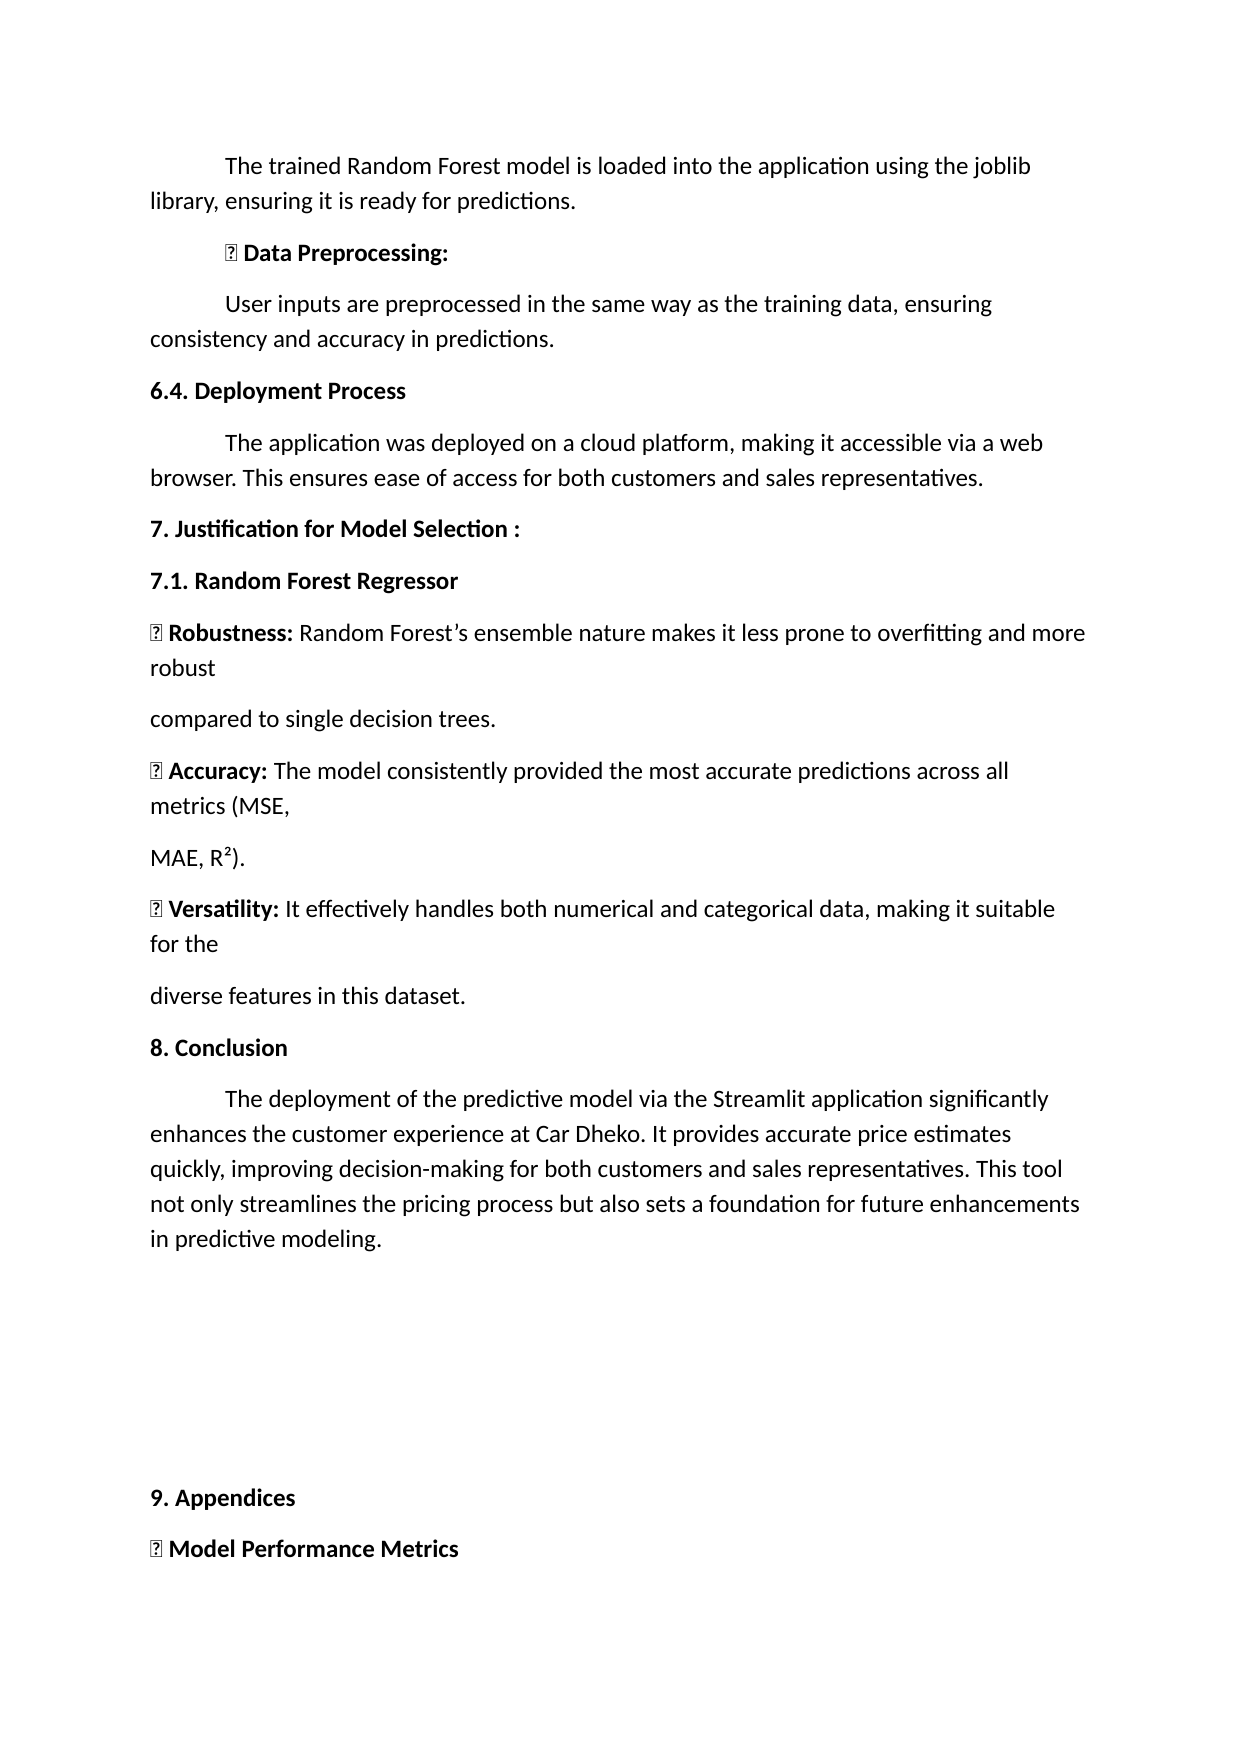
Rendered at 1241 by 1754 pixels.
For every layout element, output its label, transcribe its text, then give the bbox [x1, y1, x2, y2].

text  Versatility: It effectively handles both numerical and categorical data, making it suitable for the [150, 893, 1090, 959]
text The deployment of the predictive model via the Streamlit application significantly enhances the customer experience at Car Dheko. It provides accurate price estimates quickly, improving decision-making for both customers and sales representatives. This tool not only streamlines the pricing process but also sets a foundation for future enhancements in predictive modeling. [150, 1083, 1090, 1254]
text 7. Justification for Model Selection : [150, 513, 1090, 544]
text The trained Random Forest model is loaded into the application using the joblib library, ensuring it is ready for predictions. [150, 150, 1090, 216]
text  Accuracy: The model consistently provided the most accurate predictions across all metrics (MSE, [150, 755, 1090, 821]
text MAE, R²). [150, 842, 1090, 872]
text diverse features in this dataset. [150, 980, 1090, 1011]
text 7.1. Random Forest Regressor [150, 565, 1090, 596]
text 8. Conclusion [150, 1032, 1090, 1062]
text  Model Performance Metrics [150, 1533, 1090, 1564]
text 9. Appendices [150, 1482, 1090, 1512]
text 6.4. Deployment Process [150, 375, 1090, 406]
text compared to single decision trees. [150, 703, 1090, 734]
text  Robustness: Random Forest’s ensemble nature makes it less prone to overfitting and more robust [150, 617, 1090, 682]
text The application was deployed on a cloud platform, making it accessible via a web browser. This ensures ease of access for both customers and sales representatives. [150, 427, 1090, 492]
text User inputs are preprocessed in the same way as the training data, ensuring consistency and accuracy in predictions. [150, 288, 1090, 354]
text  Data Preprocessing: [150, 237, 1090, 267]
